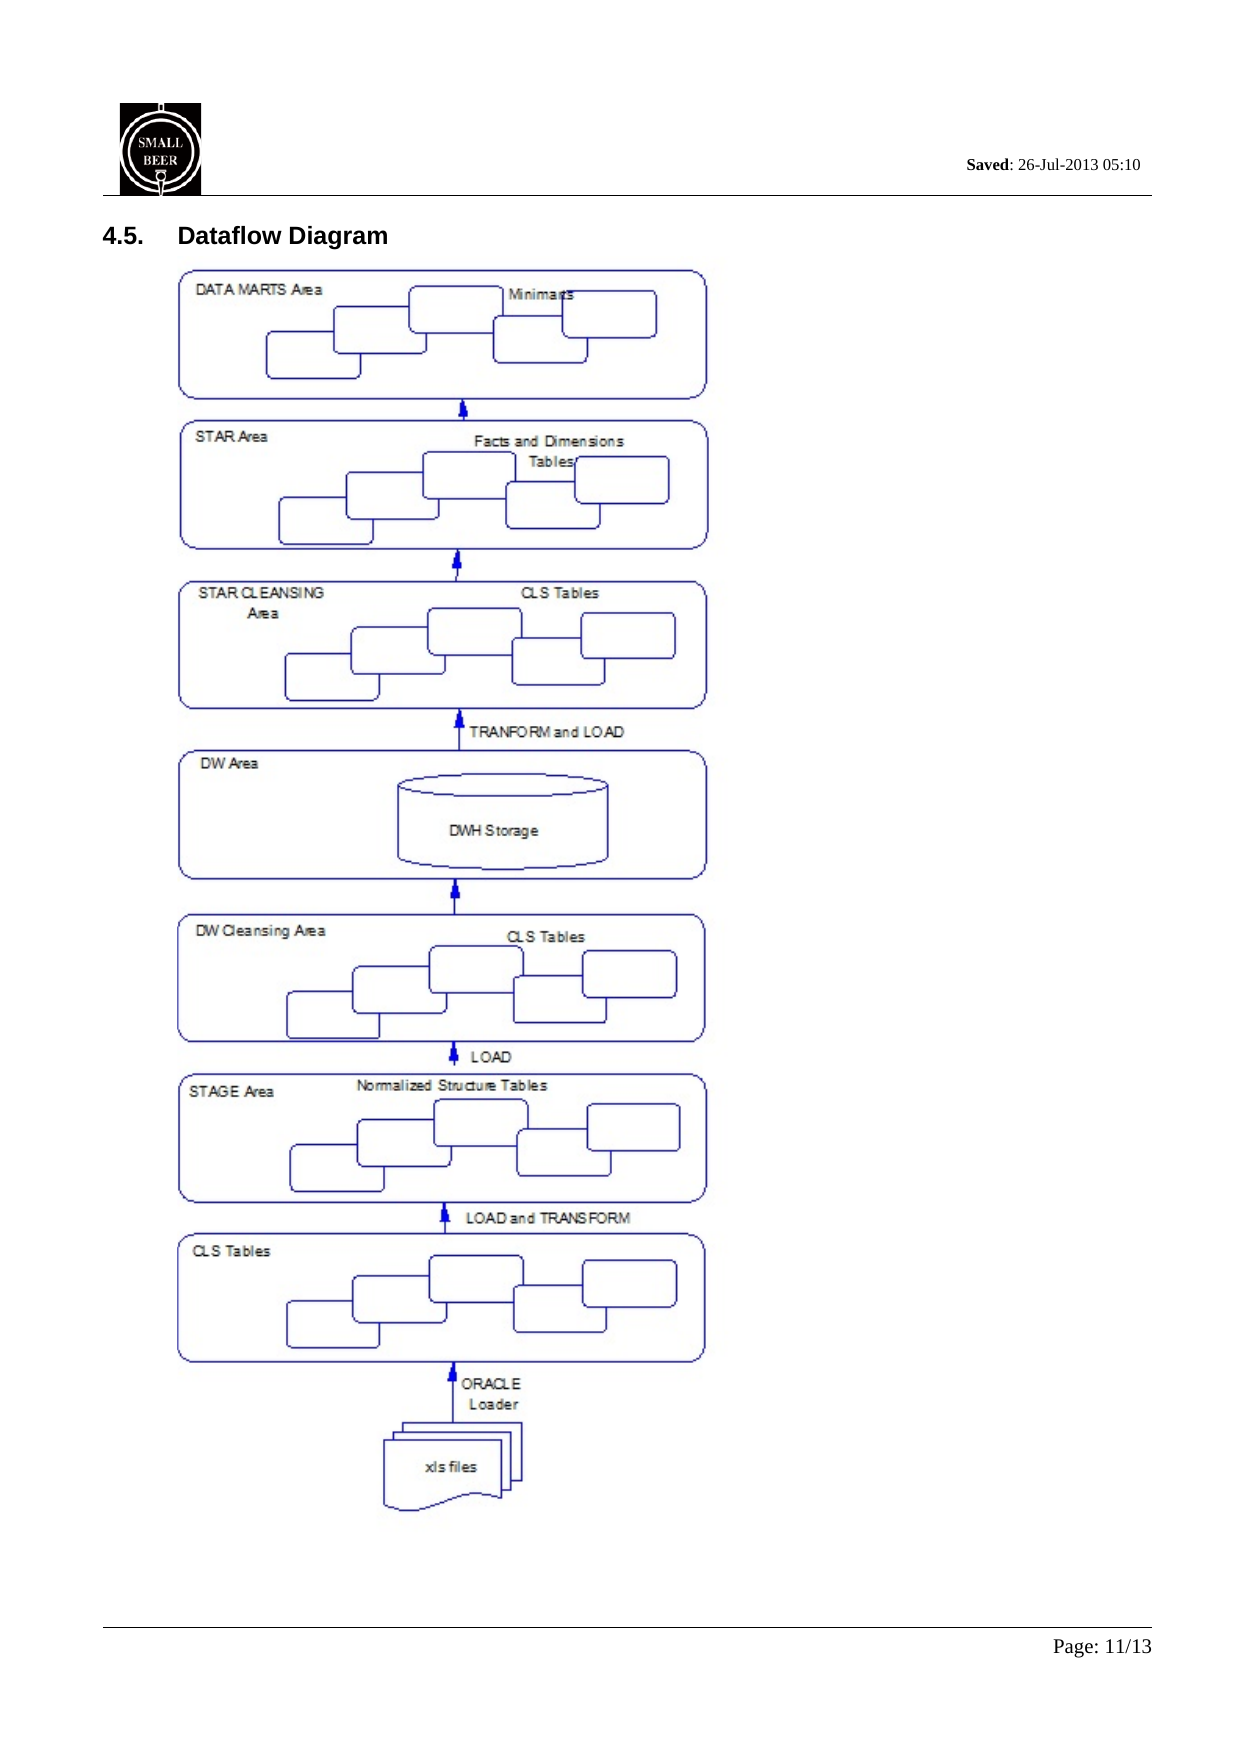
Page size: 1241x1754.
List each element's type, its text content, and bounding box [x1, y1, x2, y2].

picture [177, 256, 734, 1538]
picture [119, 103, 202, 196]
subtitle Dataflow Diagram [102, 221, 1152, 250]
